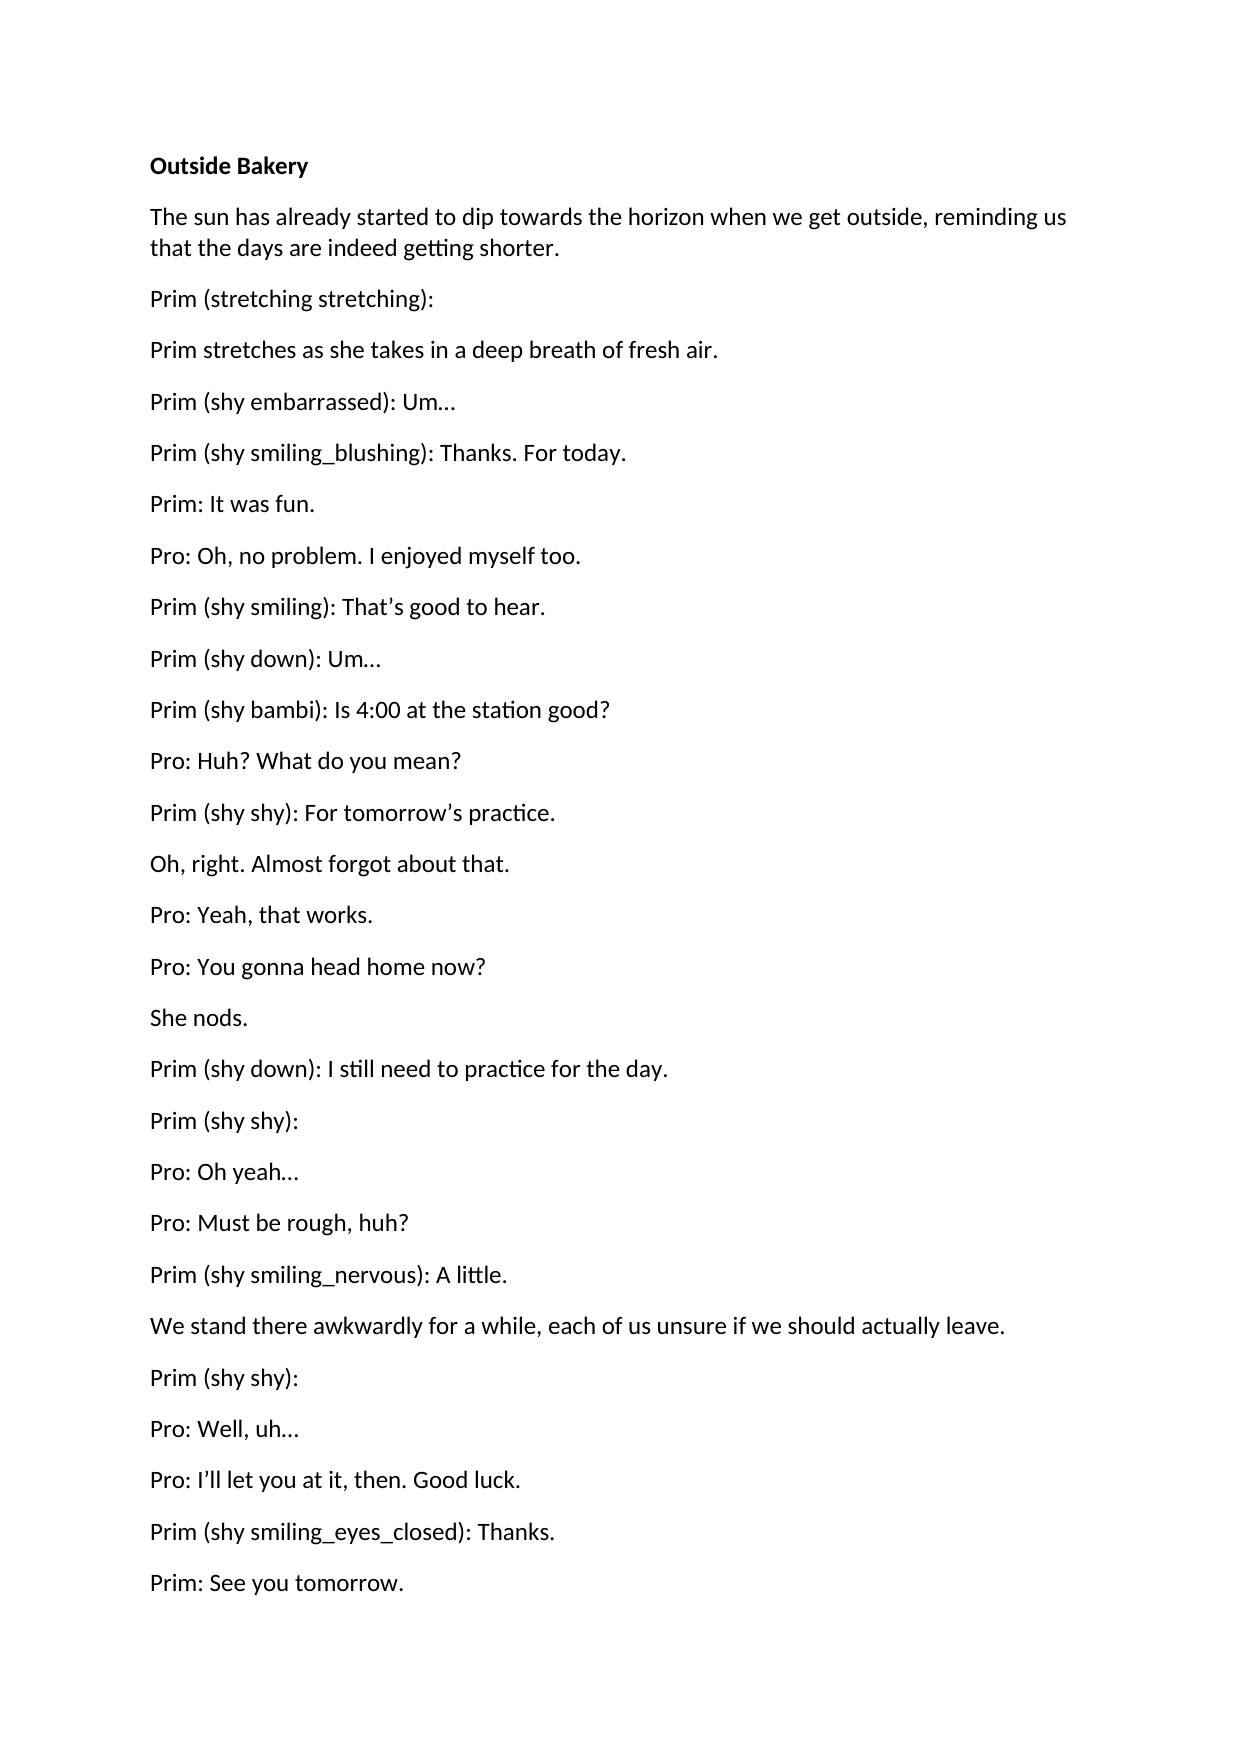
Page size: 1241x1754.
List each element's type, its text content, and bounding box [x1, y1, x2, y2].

text Prim (shy smiling_blushing): Thanks. For today. [150, 437, 1090, 468]
text Prim: See you tomorrow. [150, 1567, 1090, 1598]
text Prim (shy bambi): Is 4:00 at the station good? [150, 694, 1090, 724]
text Prim (shy shy): [150, 1105, 1090, 1135]
text Pro: You gonna head home now? [150, 951, 1090, 981]
text We stand there awkwardly for a while, each of us unsure if we should actually leave. [150, 1310, 1090, 1341]
text Prim (shy down): I still need to practice for the day. [150, 1053, 1090, 1084]
text Prim (shy smiling_nervous): A little. [150, 1259, 1090, 1289]
text Prim: It was fun. [150, 489, 1090, 519]
text Prim (shy shy): [150, 1362, 1090, 1392]
text Pro: Well, uh… [150, 1413, 1090, 1443]
text Pro: Oh yeah… [150, 1156, 1090, 1187]
text Pro: Oh, no problem. I enjoyed myself too. [150, 540, 1090, 571]
text Pro: Yeah, that works. [150, 899, 1090, 930]
text Pro: Must be rough, huh? [150, 1208, 1090, 1238]
text Outside Bakery [150, 150, 1090, 181]
text Prim (shy embarrassed): Um… [150, 386, 1090, 416]
text Prim (shy down): Um… [150, 643, 1090, 673]
text Prim (shy smiling_eyes_closed): Thanks. [150, 1516, 1090, 1546]
text The sun has already started to dip towards the horizon when we get outside, reminding us that the days are indeed getting shorter. [150, 201, 1090, 262]
text Prim (shy shy): For tomorrow’s practice. [150, 797, 1090, 827]
text Pro: I’ll let you at it, then. Good luck. [150, 1464, 1090, 1495]
text She nods. [150, 1002, 1090, 1033]
text Oh, right. Almost forgot about that. [150, 848, 1090, 879]
text Pro: Huh? What do you mean? [150, 745, 1090, 776]
text Prim stretches as she takes in a deep breath of fresh air. [150, 334, 1090, 365]
text Prim (shy smiling): That’s good to hear. [150, 591, 1090, 622]
text Prim (stretching stretching): [150, 283, 1090, 314]
